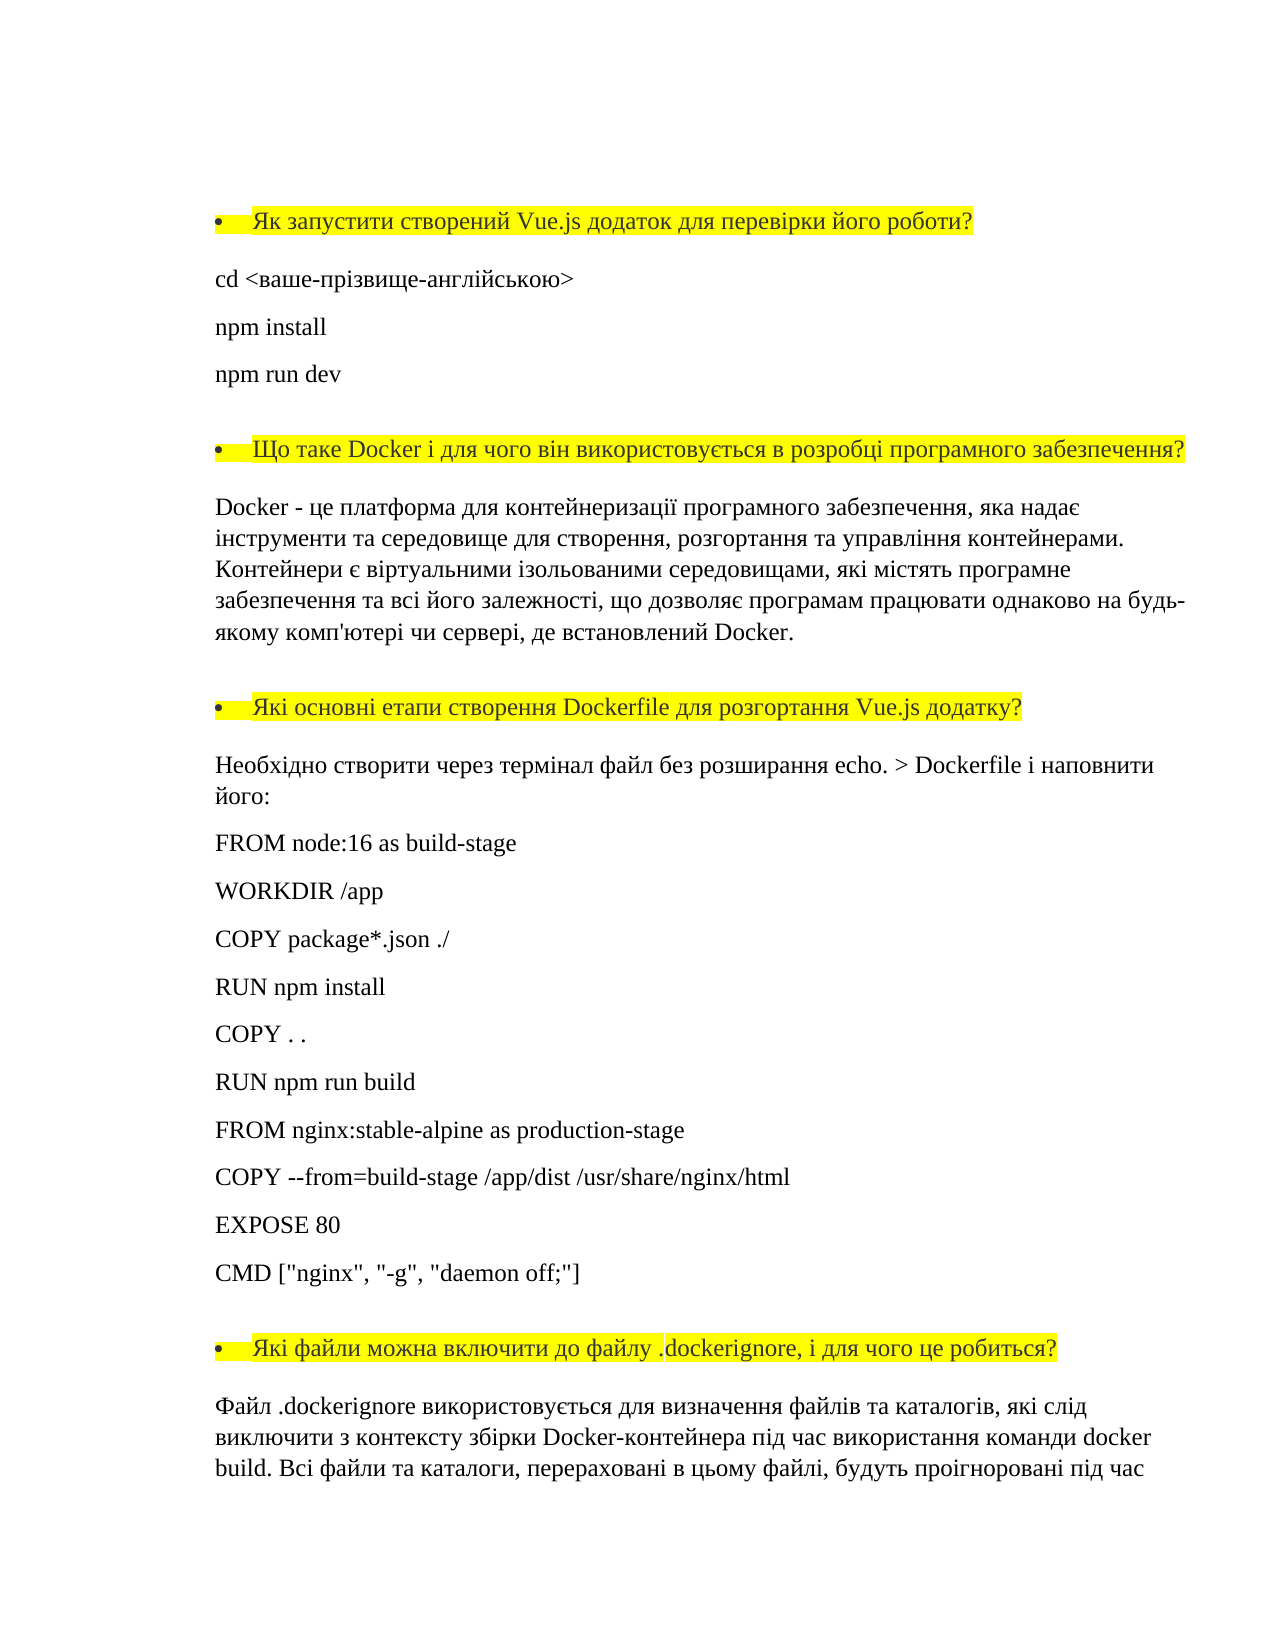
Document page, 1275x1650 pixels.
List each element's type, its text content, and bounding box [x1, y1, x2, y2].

text FROM nginx:stable-alpine as production-stage [215, 1115, 1186, 1143]
text FROM node:16 as build-stage [215, 828, 1186, 857]
list Які файли можна включити до файлу .dockerignore, і для чого це робиться? [215, 1318, 1186, 1362]
text COPY . . [215, 1019, 1186, 1048]
text npm run dev [215, 359, 1186, 388]
text Необхідно створити через термінал файл без розширання еcho. > Dockerfile і наповнити його: [215, 750, 1186, 809]
text RUN npm install [215, 972, 1186, 1000]
text npm install [215, 312, 1186, 340]
text Docker - це платформа для контейнеризації програмного забезпечення, яка надає інструменти та середовище для створення, розгортання та управління контейнерами. Контейнери є віртуальними ізольованими середовищами, які містять програмне забезпечення та всі його залежності, що дозволяє програмам працювати однаково на будь-якому комп'ютері чи сервері, де встановлений Docker. [215, 492, 1186, 645]
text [215, 1391, 1186, 1482]
list Які основні етапи створення Dockerfile для розгортання Vue.js додатку? [215, 677, 1186, 721]
text COPY package*.json ./ [215, 924, 1186, 953]
text cd <ваше-прізвище-англійською> [215, 264, 1186, 293]
list Як запустити створений Vue.js додаток для перевірки його роботи? [215, 191, 1186, 235]
text EXPOSE 80 [215, 1210, 1186, 1239]
text RUN npm run build [215, 1067, 1186, 1096]
text CMD ["nginx", "-g", "daemon off;"] [215, 1258, 1186, 1287]
list Що таке Docker і для чого він використовується в розробці програмного забезпечення? [215, 419, 1186, 463]
text COPY --from=build-stage /app/dist /usr/share/nginx/html [215, 1162, 1186, 1191]
text WORKDIR /app [215, 876, 1186, 905]
